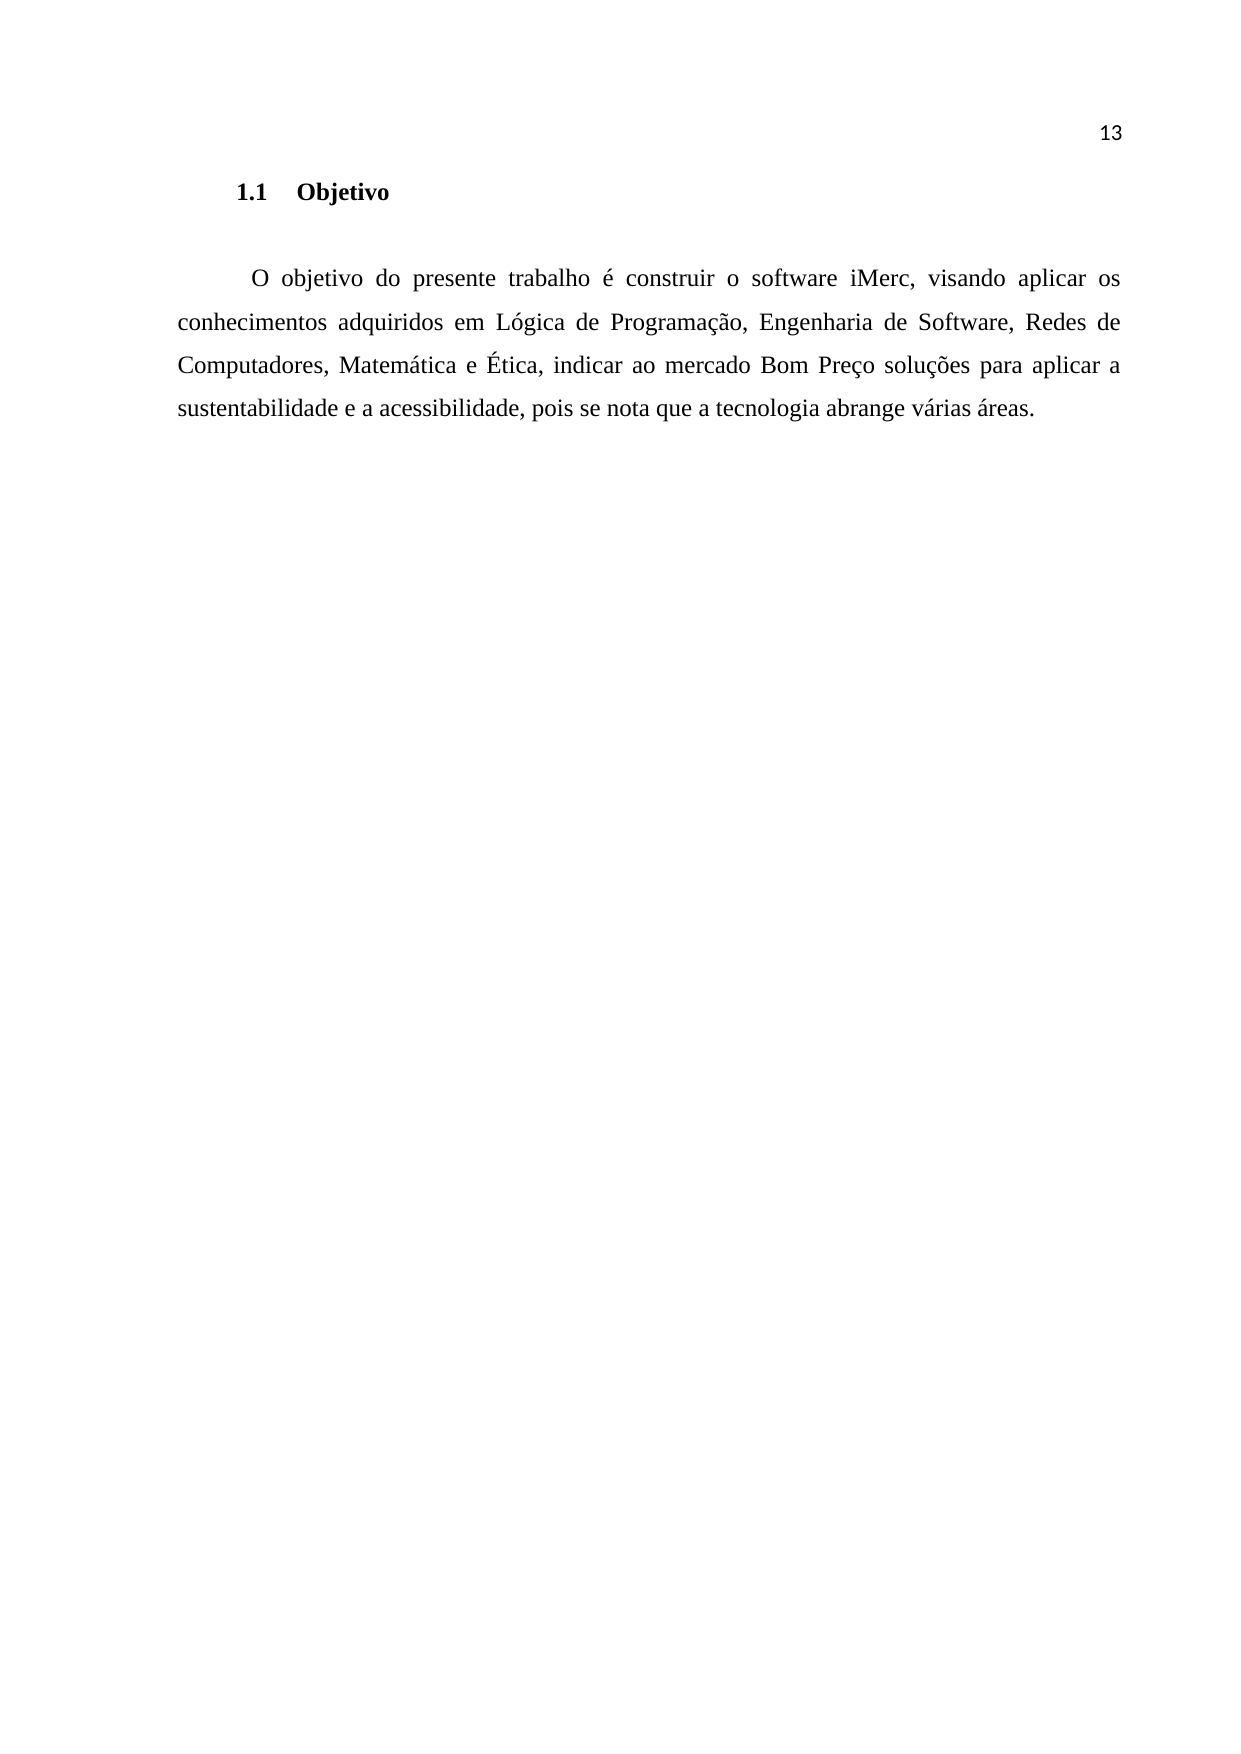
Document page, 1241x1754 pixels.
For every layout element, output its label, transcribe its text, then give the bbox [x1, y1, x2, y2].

text O objetivo do presente trabalho é construir o software iMerc, visando aplicar os conhecimentos adquiridos em Lógica de Programação, Engenharia de Software, Redes de Computadores, Matemática e Ética, indicar ao mercado Bom Preço soluções para aplicar a sustentabilidade e a acessibilidade, pois se nota que a tecnologia abrange várias áreas. [177, 263, 1122, 422]
subtitle Objetivo [236, 177, 1122, 206]
